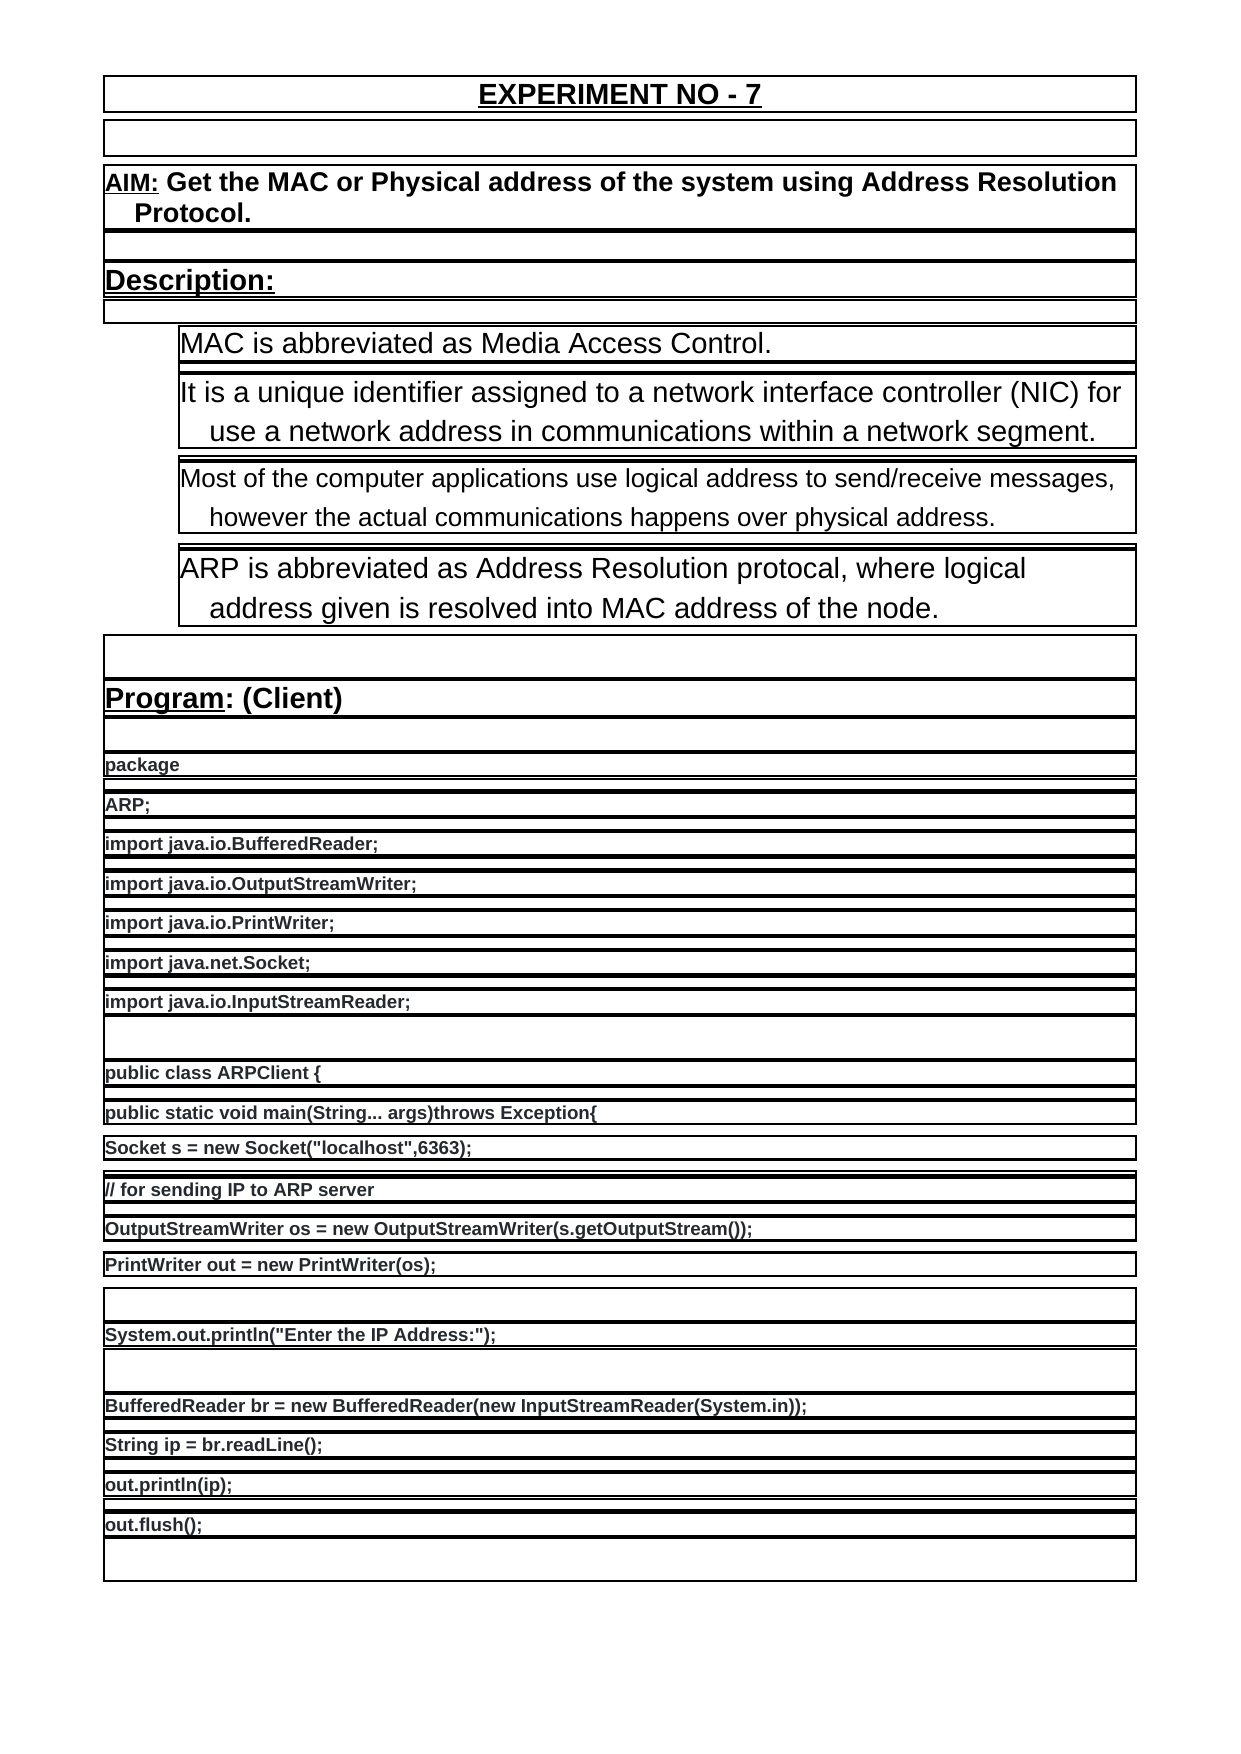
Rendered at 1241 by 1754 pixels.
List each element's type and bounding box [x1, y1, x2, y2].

picture [73, 43, 1080, 204]
